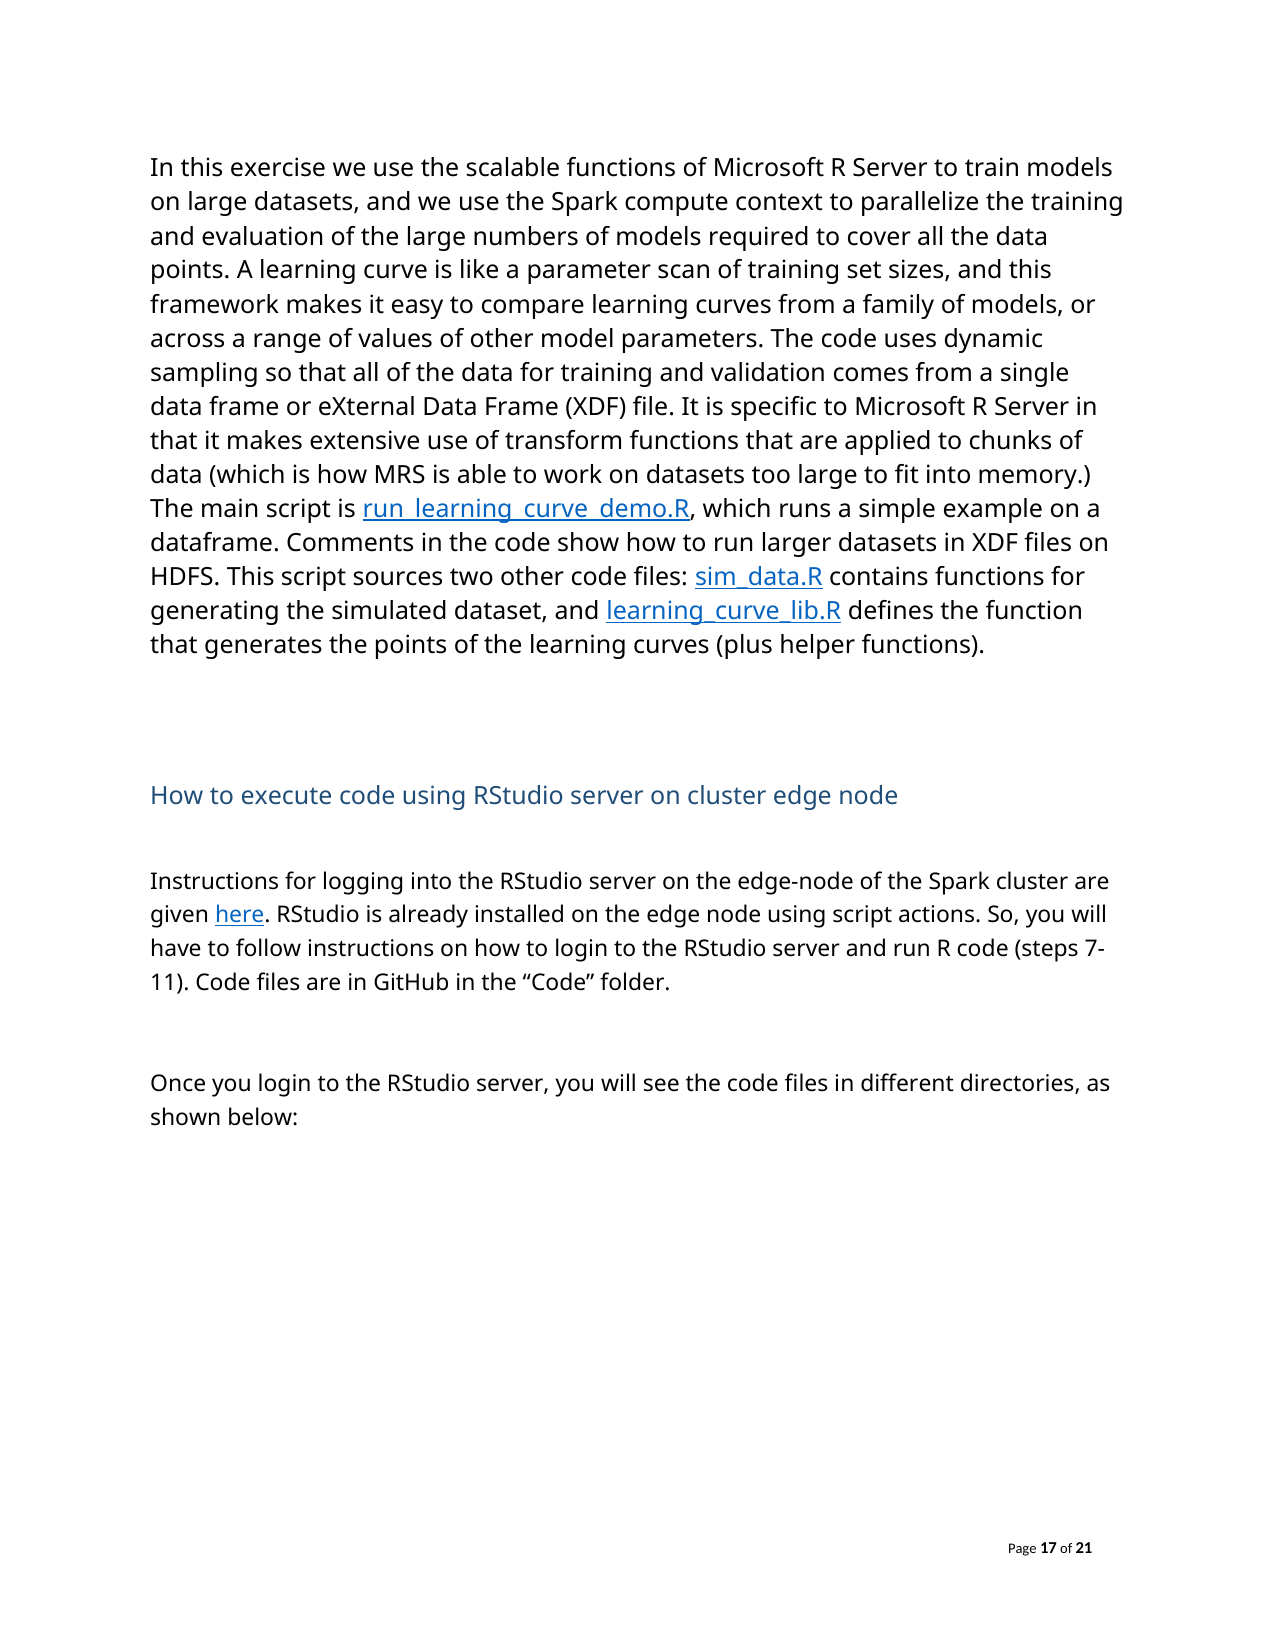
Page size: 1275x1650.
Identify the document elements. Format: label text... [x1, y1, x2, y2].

text Once you login to the RStudio server, you will see the code files in different directories, as shown below: [150, 1067, 1125, 1132]
subtitle How to execute code using RStudio server on cluster edge node [150, 777, 1125, 811]
text In this exercise we use the scalable functions of Microsoft R Server to train models on large datasets, and we use the Spark compute context to parallelize the training and evaluation of the large numbers of models required to cover all the data points. A learning curve is like a parameter scan of training set sizes, and this framework makes it easy to compare learning curves from a family of models, or across a range of values of other model parameters. The code uses dynamic sampling so that all of the data for training and validation comes from a single data frame or eXternal Data Frame (XDF) file. It is specific to Microsoft R Server in that it makes extensive use of transform functions that are applied to chunks of data (which is how MRS is able to work on datasets too large to fit into memory.) The main script is run_learning_curve_demo.R, which runs a simple example on a dataframe. Comments in the code show how to run larger datasets in XDF files on HDFS. This script sources two other code files: sim_data.R contains functions for generating the simulated dataset, and learning_curve_lib.R defines the function that generates the points of the learning curves (plus helper functions). [150, 150, 1125, 661]
text Instructions for logging into the RStudio server on the edge-node of the Spark cluster are given here. RStudio is already installed on the edge node using script actions. So, you will have to follow instructions on how to login to the RStudio server and run R code (steps 7-11). Code files are in GitHub in the “Code” folder. [150, 864, 1125, 997]
